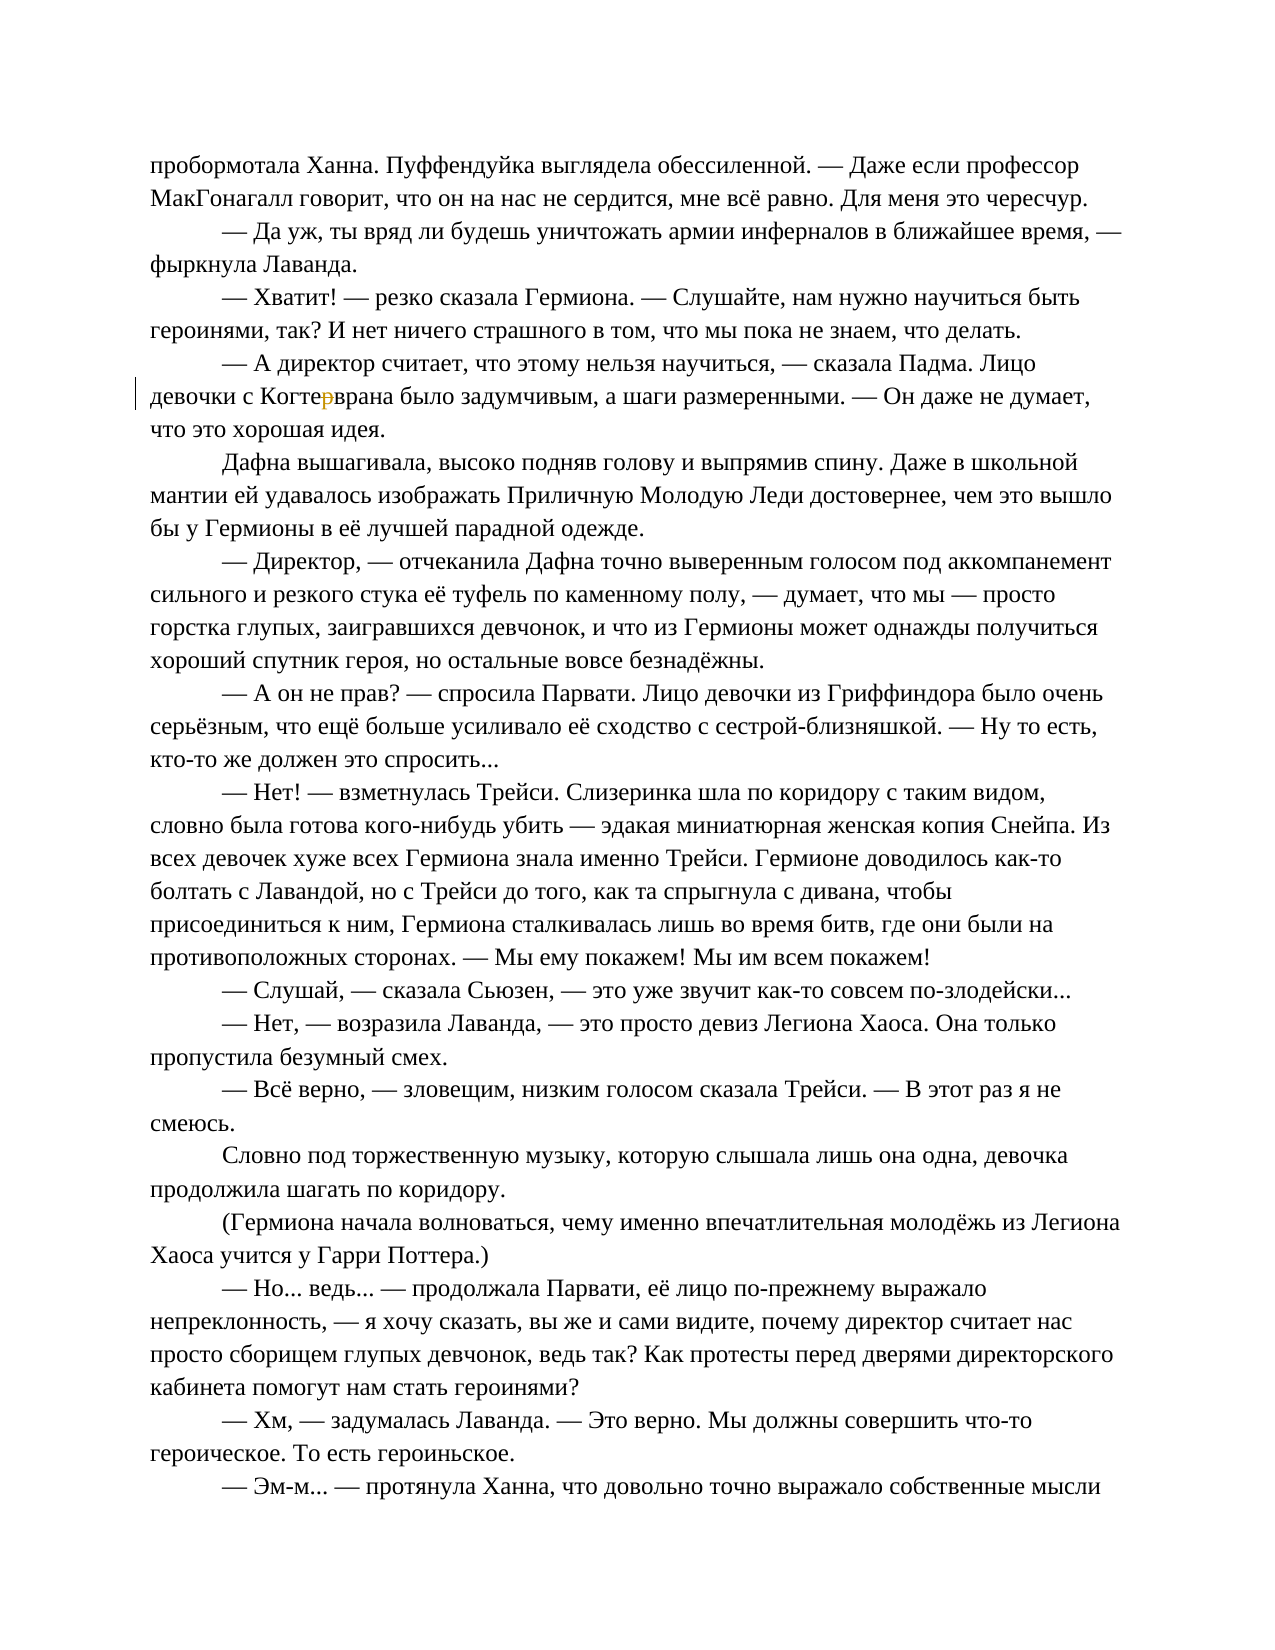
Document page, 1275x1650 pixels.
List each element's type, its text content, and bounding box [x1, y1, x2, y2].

text (Гермиона начала волноваться, чему именно впечатлительная молодёжь из Легиона Хаоса учится у Гарри Поттера.) [150, 1207, 1125, 1268]
text — Директор, — отчеканила Дафна точно выверенным голосом под аккомпанемент сильного и резкого стука её туфель по каменному полу, — думает, что мы — просто горстка глупых, заигравшихся девчонок, и что из Гермионы может однажды получиться хороший спутник героя, но остальные вовсе безнадёжны. [150, 546, 1125, 674]
text — Хватит! — резко сказала Гермиона. — Слушайте, нам нужно научиться быть героинями, так? И нет ничего страшного в том, что мы пока не знаем, что делать. [150, 282, 1125, 344]
text — А он не прав? — спросила Парвати. Лицо девочки из Гриффиндора было очень серьёзным, что ещё больше усиливало её сходство с сестрой-близняшкой. — Ну то есть, кто-то же должен это спросить... [150, 678, 1125, 773]
text — Всё верно, — зловещим, низким голосом сказала Трейси. — В этот раз я не смеюсь. [150, 1074, 1125, 1136]
text Словно под торжественную музыку, которую слышала лишь она одна, девочка продолжила шагать по коридору. [150, 1141, 1125, 1202]
text — Нет, — возразила Лаванда, — это просто девиз Легиона Хаоса. Она только пропустила безумный смех. [150, 1008, 1125, 1070]
text — Эм-м... — протянула Ханна, что довольно точно выражало собственные мысли Гермионы по этому вопросу. [150, 1471, 1125, 1499]
text — Нет! — взметнулась Трейси. Слизеринка шла по коридору с таким видом, словно была готова кого-нибудь убить — эдакая миниатюрная женская копия Снейпа. Из всех девочек хуже всех Гермиона знала именно Трейси. Гермионе доводилось как-то болтать с Лавандой, но с Трейси до того, как та спрыгнула с дивана, чтобы присоединиться к ним, Гермиона сталкивалась лишь во время битв, где они были на противоположных сторонах. — Мы ему покажем! Мы им всем покажем! [150, 777, 1125, 971]
text — Но... ведь... — продолжала Парвати, её лицо по-прежнему выражало непреклонность, — я хочу сказать, вы же и сами видите, почему директор считает нас просто сборищем глупых девчонок, ведь так? Как протесты перед дверями директорского кабинета помогут нам стать героинями? [150, 1273, 1125, 1401]
text — Хм, — задумалась Лаванда. — Это верно. Мы должны совершить что-то героическое. То есть героиньское. [150, 1405, 1125, 1467]
text — А директор считает, что этому нельзя научиться, — сказала Падма. Лицо девочки с Когтеврана было задумчивым, а шаги размеренными. — Он даже не думает, что это хорошая идея. [150, 348, 1125, 443]
text Дафна вышагивала, высоко подняв голову и выпрямив спину. Даже в школьной мантии ей удавалось изображать Приличную Молодую Леди достовернее, чем это вышло бы у Гермионы в её лучшей парадной одежде. [150, 447, 1125, 542]
text — Слушай, — сказала Сьюзен, — это уже звучит как-то совсем по-злодейски... [150, 976, 1125, 1004]
text — Да уж, ты вряд ли будешь уничтожать армии инферналов в ближайшее время, — фыркнула Лаванда. [150, 216, 1125, 278]
